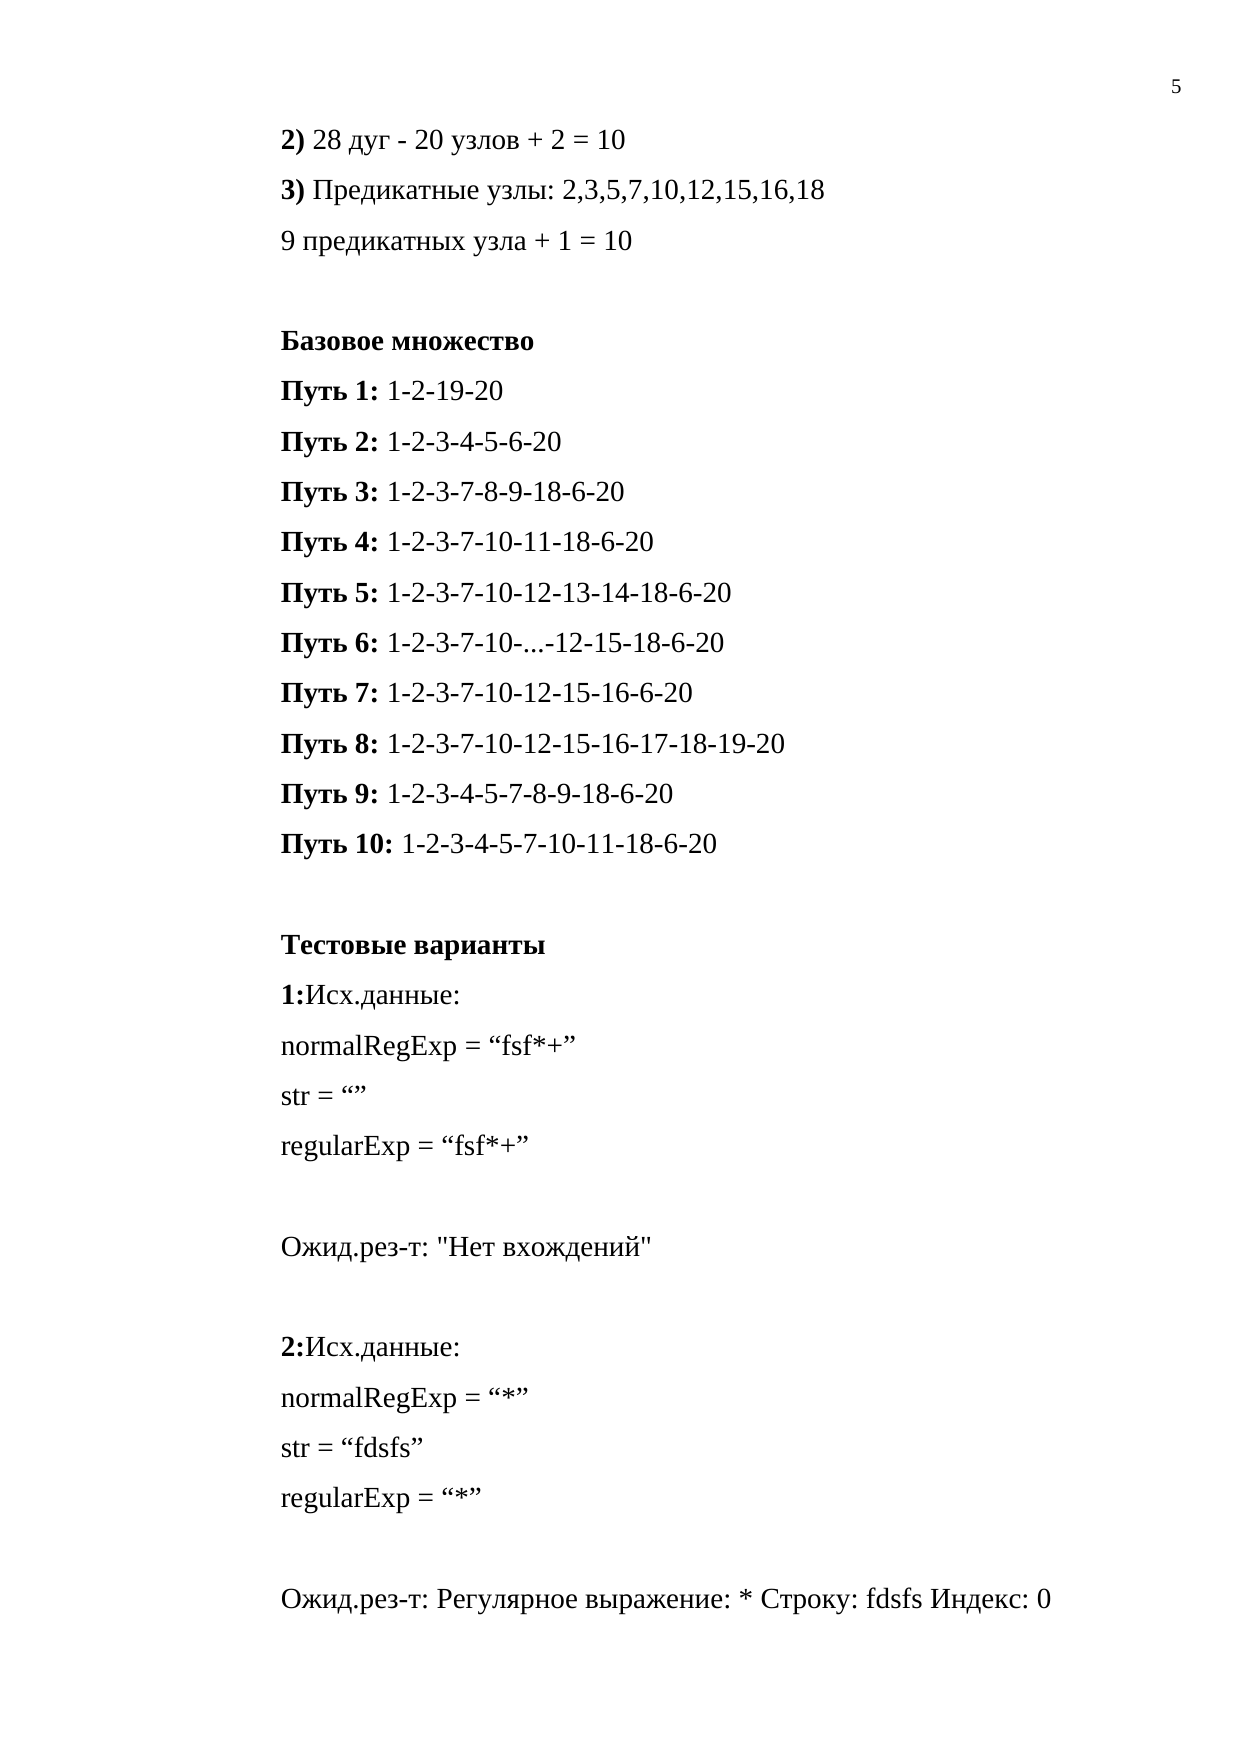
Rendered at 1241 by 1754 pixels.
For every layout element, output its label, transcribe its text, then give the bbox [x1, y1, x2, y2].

text Ожид.рез-т: Регулярное выражение: * Строку: fdsfs Индекс: 0 [207, 1581, 1181, 1614]
list Путь 6: 1-2-3-7-10-...-12-15-18-6-20 [207, 625, 1181, 659]
list Путь 10: 1-2-3-4-5-7-10-11-18-6-20 [207, 826, 1181, 860]
list normalRegExp = “*” [207, 1380, 1181, 1413]
list str = “fdsfs” [207, 1430, 1181, 1464]
list Тестовые варианты [207, 927, 1181, 961]
list normalRegExp = “fsf*+” [207, 1028, 1181, 1061]
list Путь 1: 1-2-19-20 [207, 373, 1181, 407]
text 9 предикатных узла + 1 = 10 [207, 223, 1181, 256]
list str = “” [207, 1078, 1181, 1111]
list Путь 4: 1-2-3-7-10-11-18-6-20 [207, 524, 1181, 558]
list Путь 8: 1-2-3-7-10-12-15-16-17-18-19-20 [207, 726, 1181, 759]
list 2:Исх.данные: [207, 1329, 1181, 1363]
list Путь 2: 1-2-3-4-5-6-20 [207, 424, 1181, 457]
list 1:Исх.данные: [207, 977, 1181, 1011]
list Базовое множество [207, 323, 1181, 357]
list regularExp = “fsf*+” [207, 1128, 1181, 1162]
list Путь 3: 1-2-3-7-8-9-18-6-20 [207, 474, 1181, 508]
text 3) Предикатные узлы: 2,3,5,7,10,12,15,16,18 [207, 172, 1181, 206]
list Путь 9: 1-2-3-4-5-7-8-9-18-6-20 [207, 776, 1181, 809]
list Путь 5: 1-2-3-7-10-12-13-14-18-6-20 [207, 575, 1181, 608]
text 2) 28 дуг - 20 узлов + 2 = 10 [207, 122, 1181, 156]
list Ожид.рез-т: "Нет вхождений" [207, 1229, 1181, 1262]
list Путь 7: 1-2-3-7-10-12-15-16-6-20 [207, 675, 1181, 709]
list regularExp = “*” [207, 1480, 1181, 1514]
